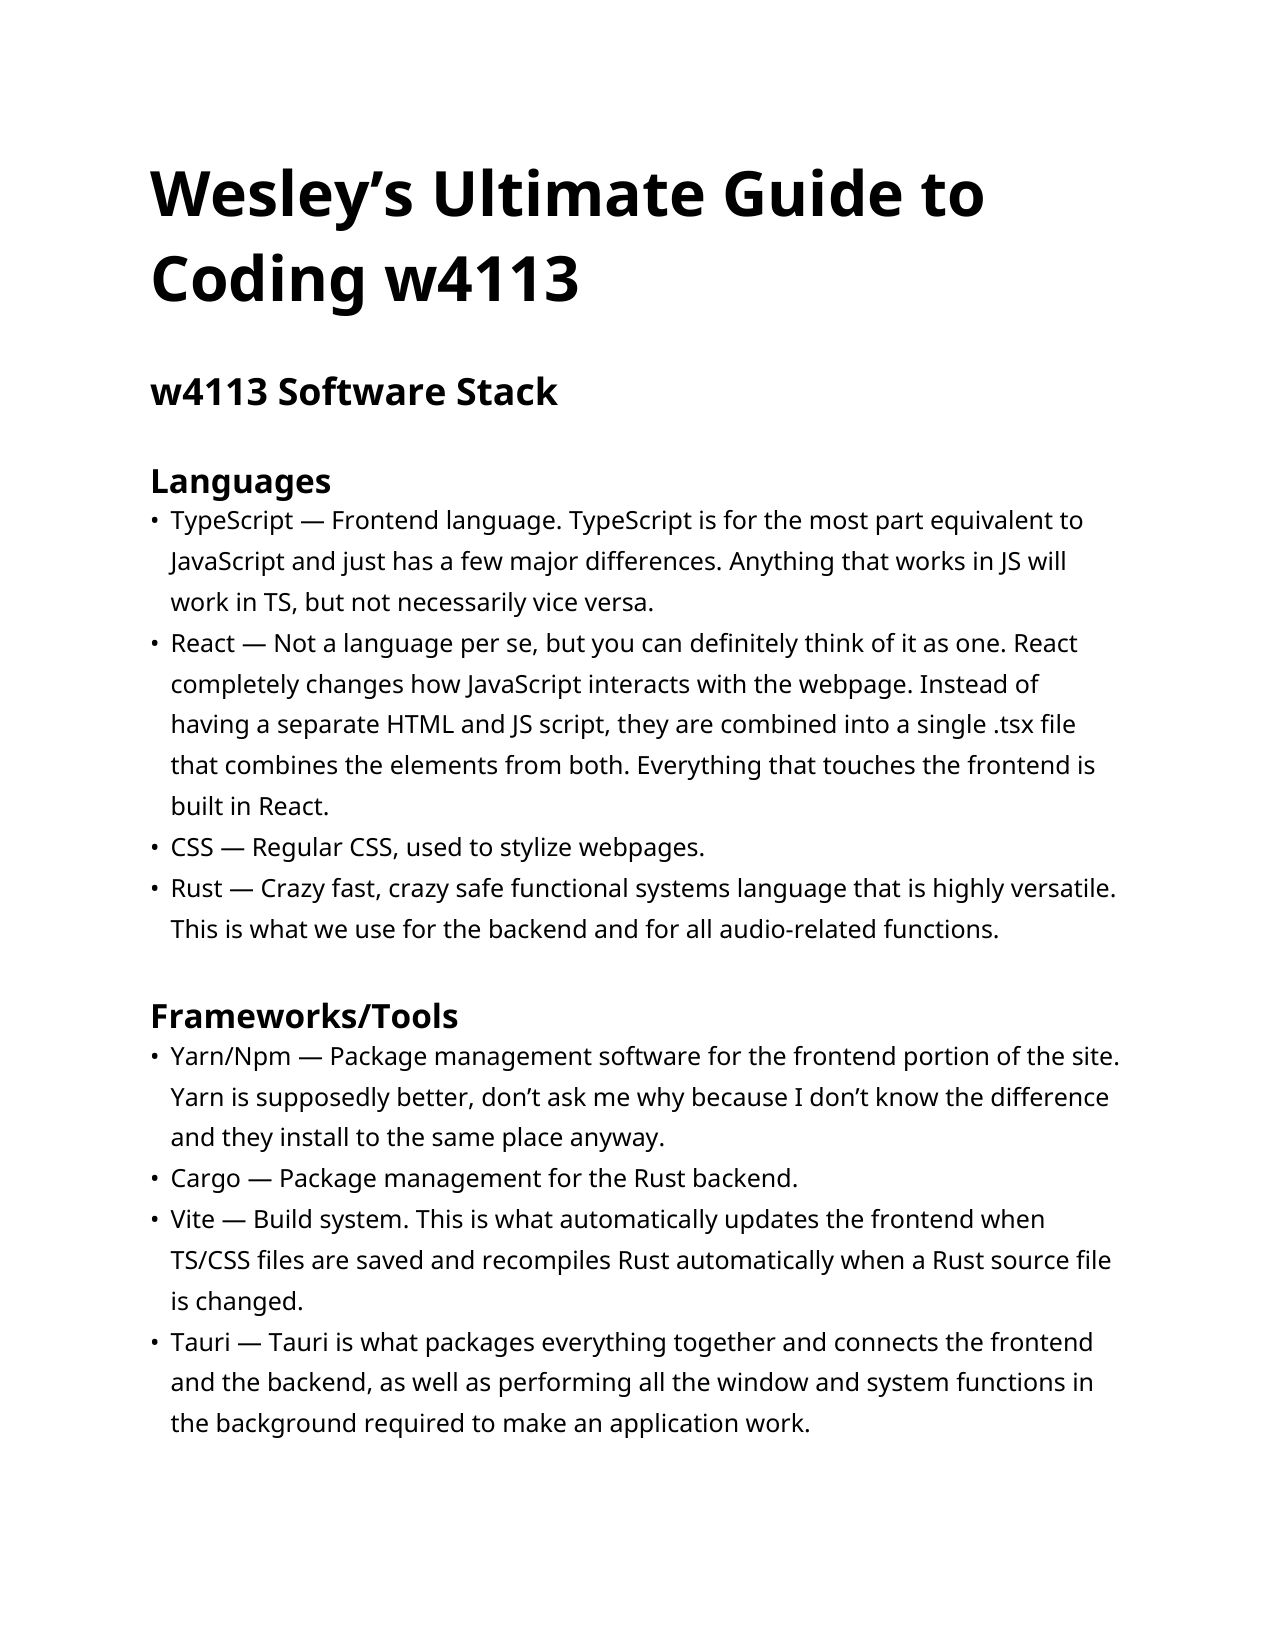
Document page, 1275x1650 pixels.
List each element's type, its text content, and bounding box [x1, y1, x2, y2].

list Rust — Crazy fast, crazy safe functional systems language that is highly versatile. This is what we use for the backend and for all audio-related functions. [150, 870, 1125, 945]
subtitle Frameworks/Tools [150, 993, 1125, 1038]
subtitle Languages [150, 457, 1125, 503]
subtitle w4113 Software Stack [150, 366, 1125, 417]
list Yarn/Npm — Package management software for the frontend portion of the site. Yarn is supposedly better, don’t ask me why because I don’t know the difference and they install to the same place anyway. [150, 1038, 1125, 1154]
title Wesley’s Ultimate Guide to Coding w4113 [150, 150, 1125, 320]
list TypeScript — Frontend language. TypeScript is for the most part equivalent to JavaScript and just has a few major differences. Anything that works in JS will work in TS, but not necessarily vice versa. [150, 503, 1125, 619]
list React — Not a language per se, but you can definitely think of it as one. React completely changes how JavaScript interacts with the webpage. Instead of having a separate HTML and JS script, they are combined into a single .tsx file that combines the elements from both. Everything that touches the frontend is built in React. [150, 625, 1125, 823]
list Vite — Build system. This is what automatically updates the frontend when TS/CSS files are saved and recompiles Rust automatically when a Rust source file is changed. [150, 1202, 1125, 1317]
list CSS — Regular CSS, used to stylize webpages. [150, 829, 1125, 864]
list Cargo — Package management for the Rust backend. [150, 1161, 1125, 1195]
list Tauri — Tauri is what packages everything together and connects the frontend and the backend, as well as performing all the window and system functions in the background required to make an application work. [150, 1324, 1125, 1440]
